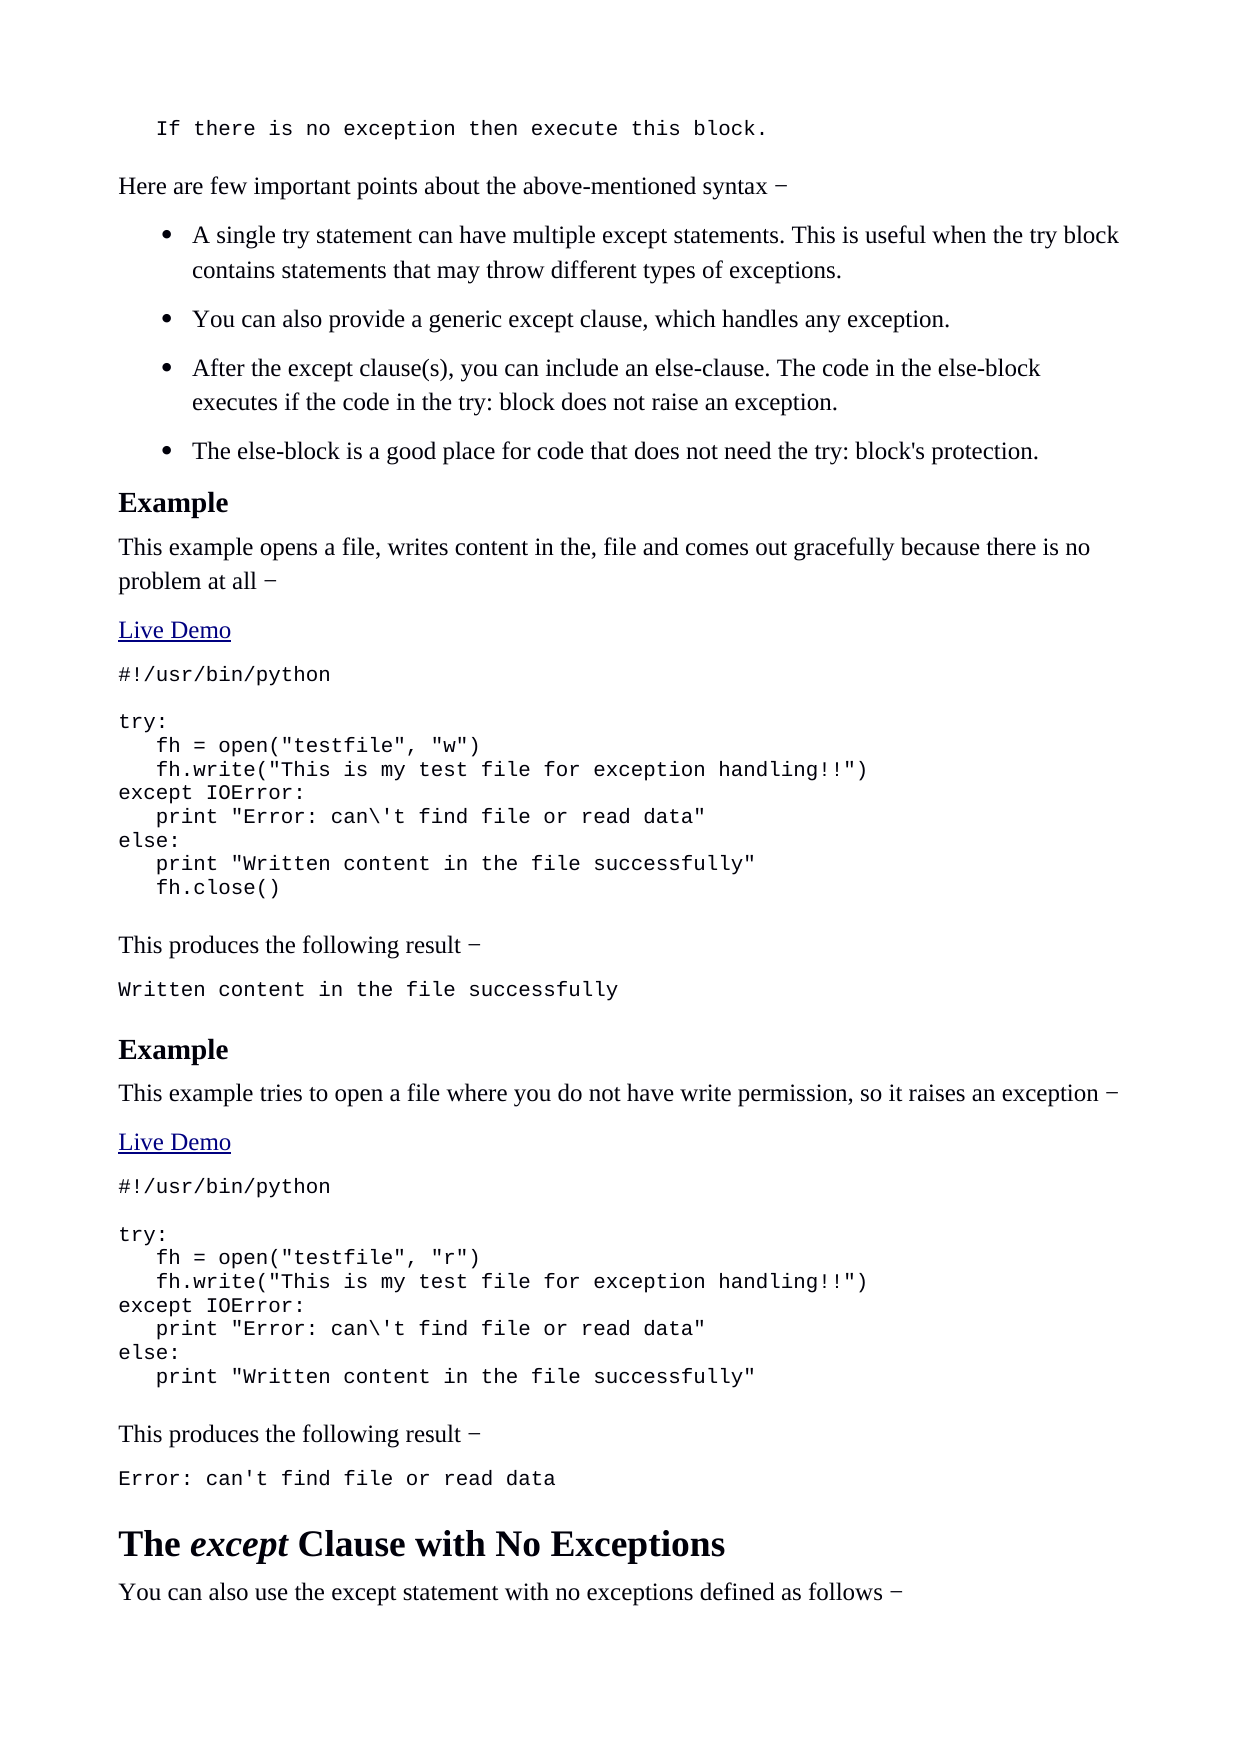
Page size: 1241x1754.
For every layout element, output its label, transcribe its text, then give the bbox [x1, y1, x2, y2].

text try: [118, 1224, 1122, 1247]
text This example opens a file, writes content in the, file and comes out gracefully because there is no problem at all − [118, 532, 1122, 595]
text fh.write("This is my test file for exception handling!!") [118, 759, 1122, 782]
text except IOError: [118, 1295, 1122, 1318]
text If there is no exception then execute this block. [118, 118, 1122, 142]
text print "Error: can\'t find file or read data" [118, 806, 1122, 830]
text print "Written content in the file successfully" [118, 1366, 1122, 1389]
text Written content in the file successfully [118, 979, 1122, 1003]
text Live Demo [118, 1127, 1122, 1156]
text except IOError: [118, 782, 1122, 806]
subtitle Example [118, 486, 1122, 519]
text fh = open("testfile", "r") [118, 1247, 1122, 1271]
text else: [118, 1342, 1122, 1366]
list After the except clause(s), you can include an else-clause. The code in the else-block executes if the code in the try: block does not raise an exception. [162, 353, 1122, 416]
text This example tries to open a file where you do not have write permission, so it raises an exception − [118, 1078, 1122, 1107]
text fh.write("This is my test file for exception handling!!") [118, 1271, 1122, 1295]
text This produces the following result − [118, 930, 1122, 959]
list A single try statement can have multiple except statements. This is useful when the try block contains statements that may throw different types of exceptions. [162, 220, 1122, 283]
text This produces the following result − [118, 1419, 1122, 1447]
text print "Written content in the file successfully" [118, 853, 1122, 877]
list The else-block is a good place for code that does not need the try: block's protection. [162, 436, 1122, 465]
text fh.close() [118, 877, 1122, 901]
text fh = open("testfile", "w") [118, 735, 1122, 759]
text Error: can't find file or read data [118, 1468, 1122, 1491]
text try: [118, 711, 1122, 735]
list You can also provide a generic except clause, which handles any exception. [162, 304, 1122, 333]
subtitle The except Clause with No Exceptions [118, 1521, 1122, 1564]
text #!/usr/bin/python [118, 1176, 1122, 1200]
subtitle Example [118, 1032, 1122, 1066]
text #!/usr/bin/python [118, 664, 1122, 688]
text Live Demo [118, 615, 1122, 644]
text You can also use the except statement with no exceptions defined as follows − [118, 1577, 1122, 1605]
text else: [118, 830, 1122, 853]
text Here are few important points about the above-mentioned syntax − [118, 171, 1122, 200]
text print "Error: can\'t find file or read data" [118, 1318, 1122, 1342]
